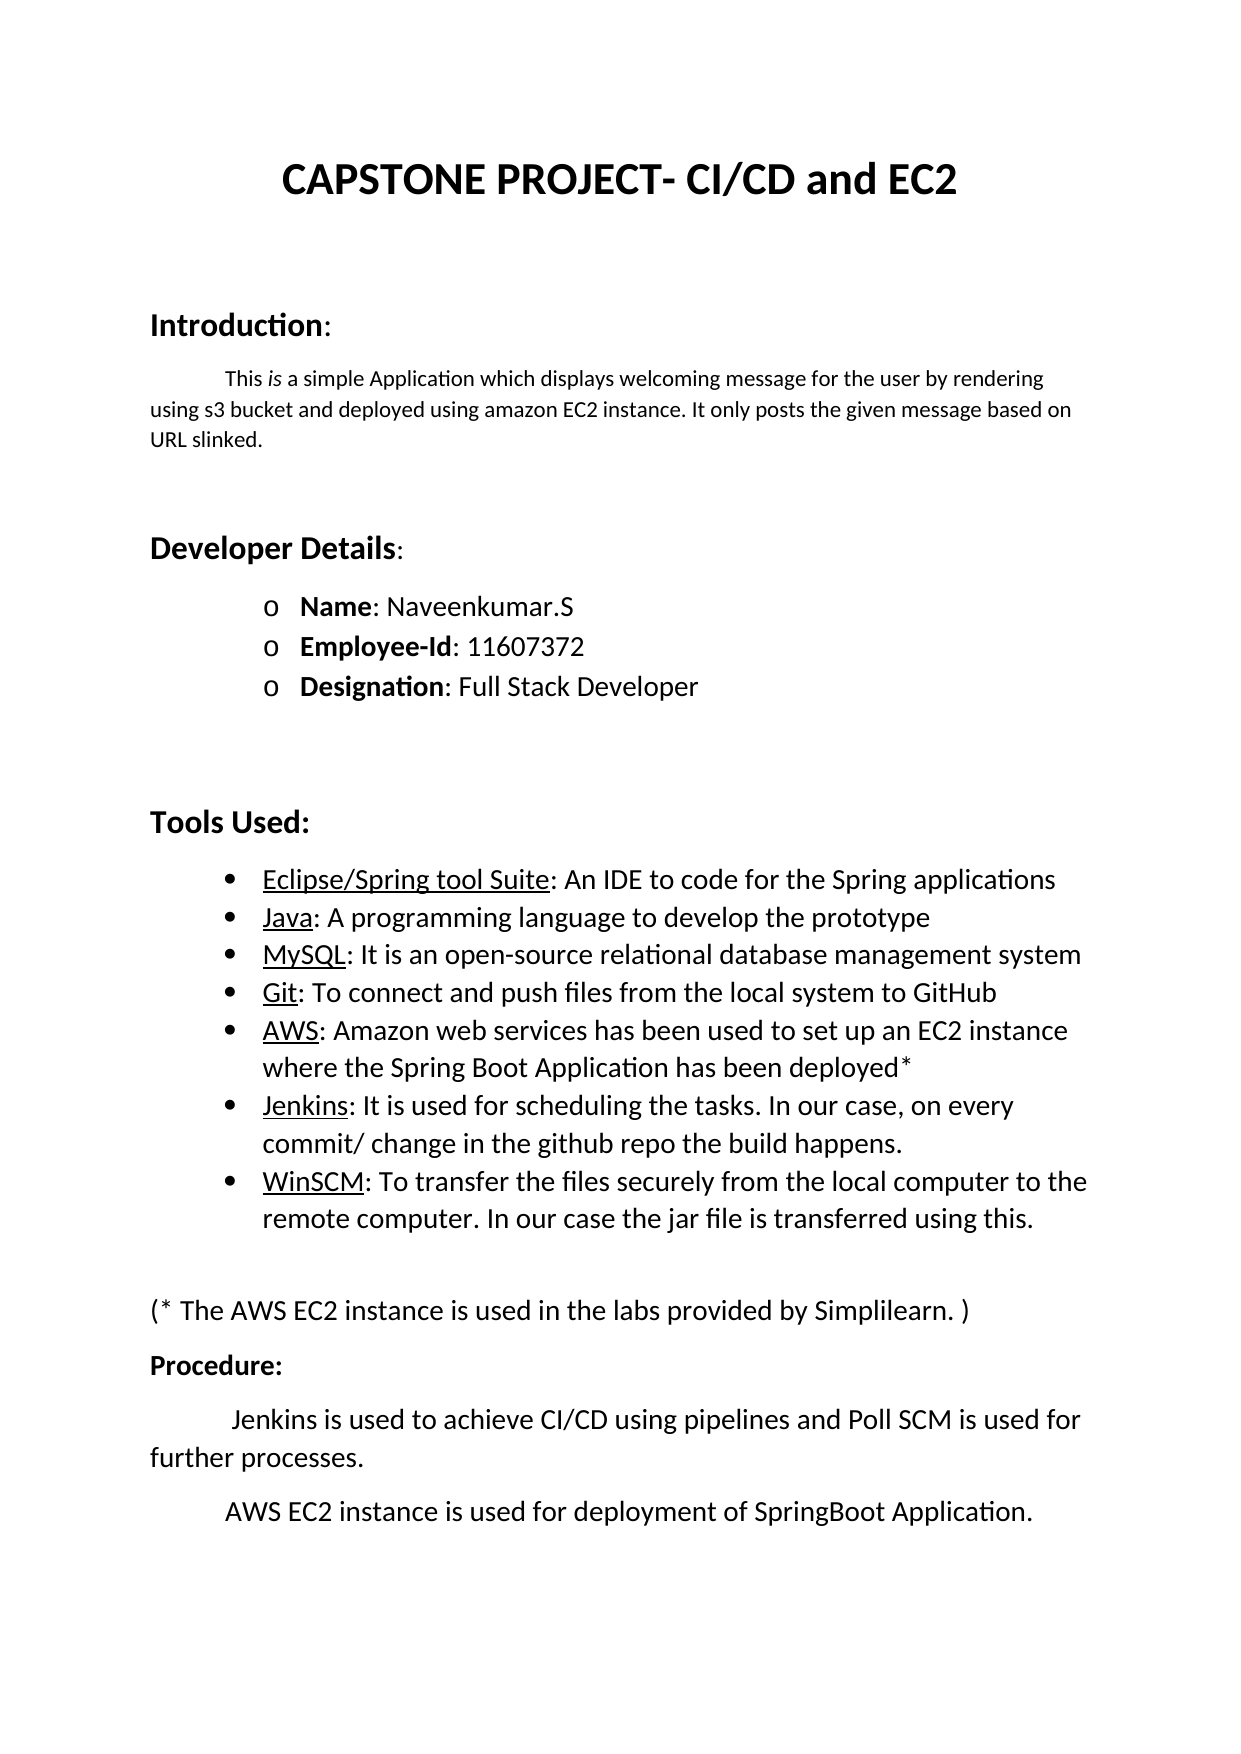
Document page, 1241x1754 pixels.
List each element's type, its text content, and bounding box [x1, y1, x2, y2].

list MySQL: It is an open-source relational database management system [225, 936, 1090, 972]
text This is a simple Application which displays welcoming message for the user by rendering using s3 bucket and deployed using amazon EC2 instance. It only posts the given message based on URL slinked. [150, 364, 1090, 453]
text AWS EC2 instance is used for deployment of SpringBoot Application. [150, 1493, 1090, 1529]
text (* The AWS EC2 instance is used in the labs provided by Simplilearn. ) [150, 1292, 1090, 1328]
list Employee-Id: 11607372 [262, 628, 1090, 665]
list Git: To connect and push files from the local system to GitHub [225, 974, 1090, 1010]
text Jenkins is used to achieve CI/CD using pipelines and Poll SCM is used for further processes. [150, 1401, 1090, 1474]
list AWS: Amazon web services has been used to set up an EC2 instance where the Spring Boot Application has been deployed* [225, 1012, 1090, 1085]
list Designation: Full Stack Developer [262, 668, 1090, 705]
list Jenkins: It is used for scheduling the tasks. In our case, on every commit/ change in the github repo the build happens. [225, 1087, 1090, 1161]
list Eclipse/Spring tool Suite: An IDE to code for the Spring applications [225, 861, 1090, 897]
text CAPSTONE PROJECT- CI/CD and EC2 [150, 150, 1090, 206]
text Developer Details: [150, 527, 1090, 568]
list WinSCM: To transfer the files securely from the local computer to the remote computer. In our case the jar file is transferred using this. [225, 1163, 1090, 1236]
text Introduction: [150, 304, 1090, 345]
list Java: A programming language to develop the prototype [225, 899, 1090, 934]
text Tools Used: [150, 801, 1090, 842]
list Name: Naveenkumar.S [262, 588, 1090, 625]
text Procedure: [150, 1347, 1090, 1382]
